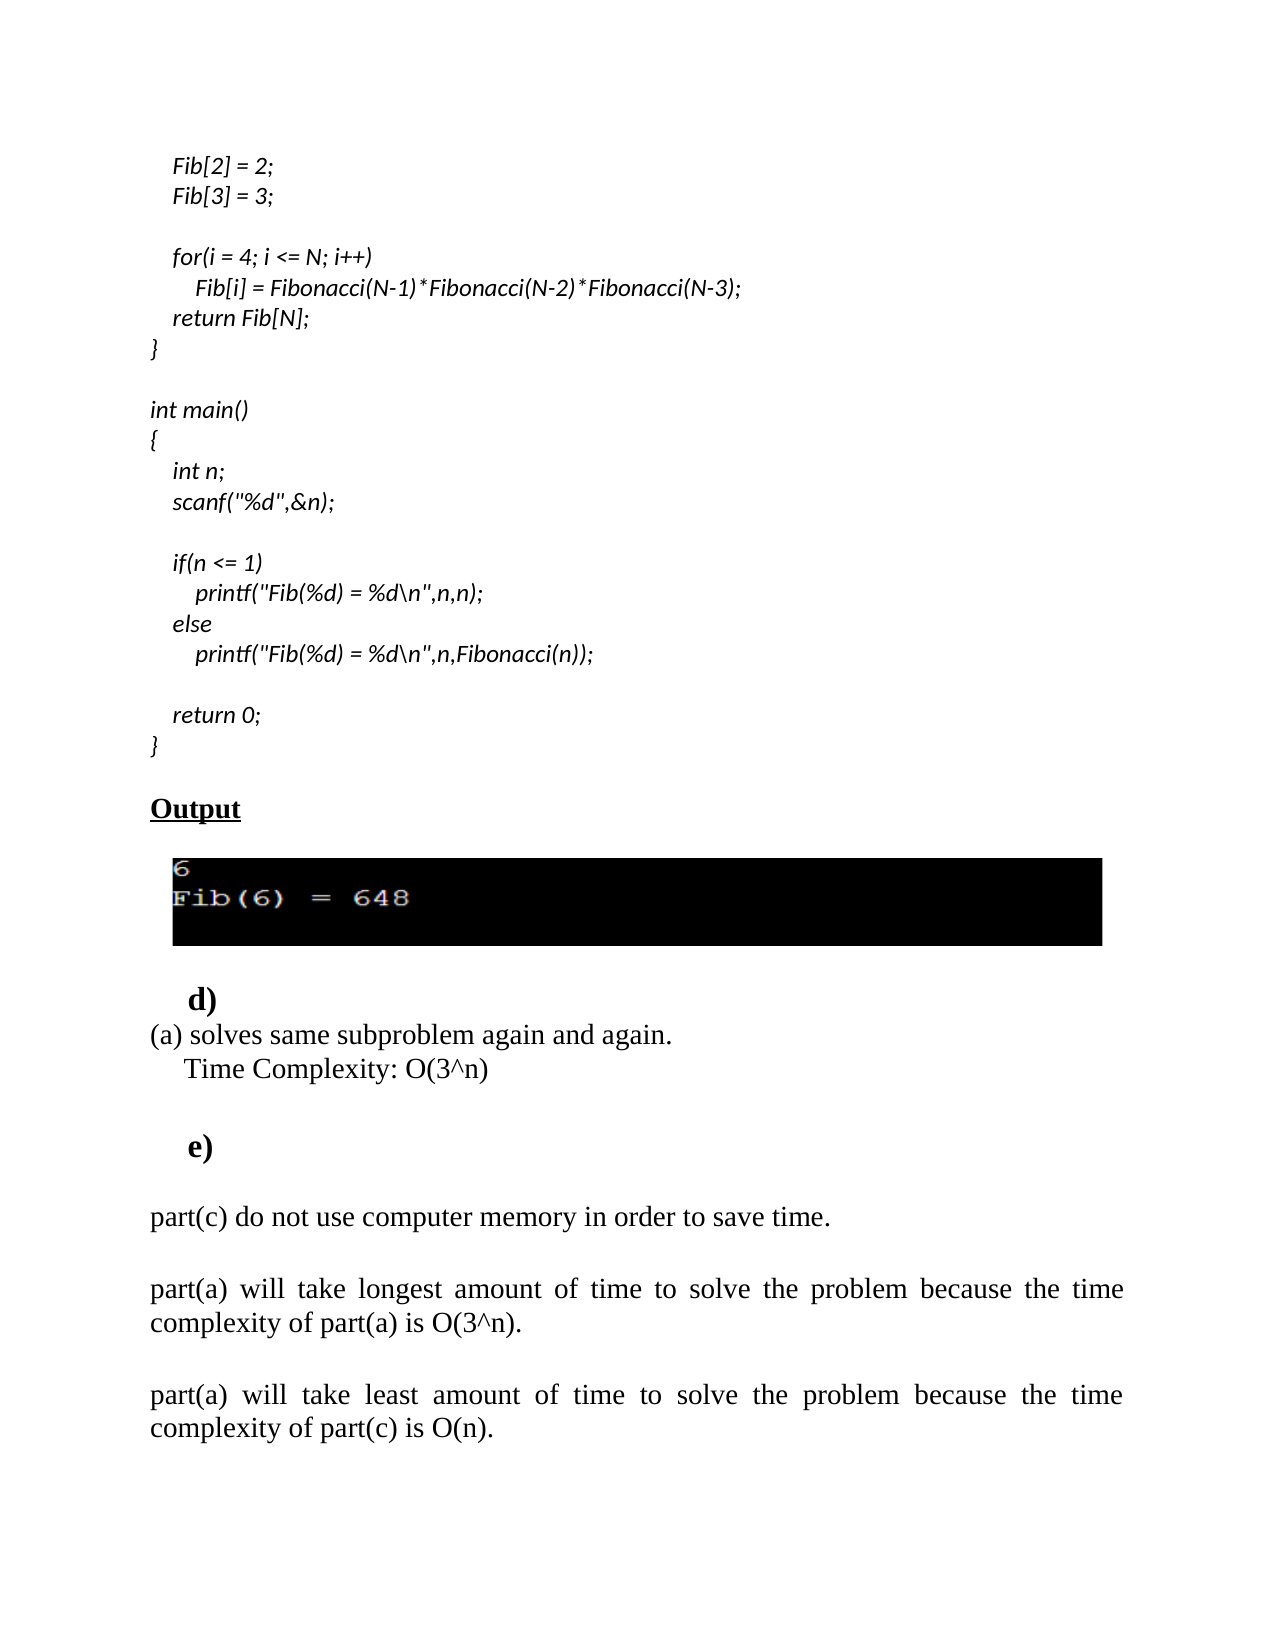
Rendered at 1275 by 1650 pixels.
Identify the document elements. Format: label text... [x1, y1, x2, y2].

text (a) solves same subproblem again and again. [150, 1017, 1125, 1051]
picture [172, 858, 1103, 946]
text printf("Fib(%d) = %d\n",n,n); [150, 577, 1125, 608]
text Fib[i] = Fibonacci(N-1)*Fibonacci(N-2)*Fibonacci(N-3); [150, 272, 1125, 303]
text if(n <= 1) [150, 547, 1125, 577]
text part(c) do not use computer memory in order to save time. [150, 1199, 1125, 1233]
text return 0; [150, 699, 1125, 730]
text else [150, 608, 1125, 638]
text { [150, 425, 1125, 455]
text return Fib[N]; [150, 303, 1125, 333]
text part(a) will take longest amount of time to solve the problem because the time complexity of part(a) is O(3^n). [150, 1271, 1125, 1338]
text scanf("%d",&n); [150, 486, 1125, 516]
text for(i = 4; i <= N; i++) [150, 242, 1125, 272]
text Fib[3] = 3; [150, 181, 1125, 211]
text } [150, 730, 1125, 760]
text printf("Fib(%d) = %d\n",n,Fibonacci(n)); [150, 638, 1125, 669]
text Time Complexity: O(3^n) [150, 1051, 1125, 1084]
text int n; [150, 455, 1125, 486]
text Output [150, 791, 1125, 824]
text } [150, 333, 1125, 364]
text int main() [150, 394, 1125, 425]
text Fib[2] = 2; [150, 150, 1125, 181]
text part(a) will take least amount of time to solve the problem because the time complexity of part(c) is O(n). [150, 1377, 1125, 1444]
